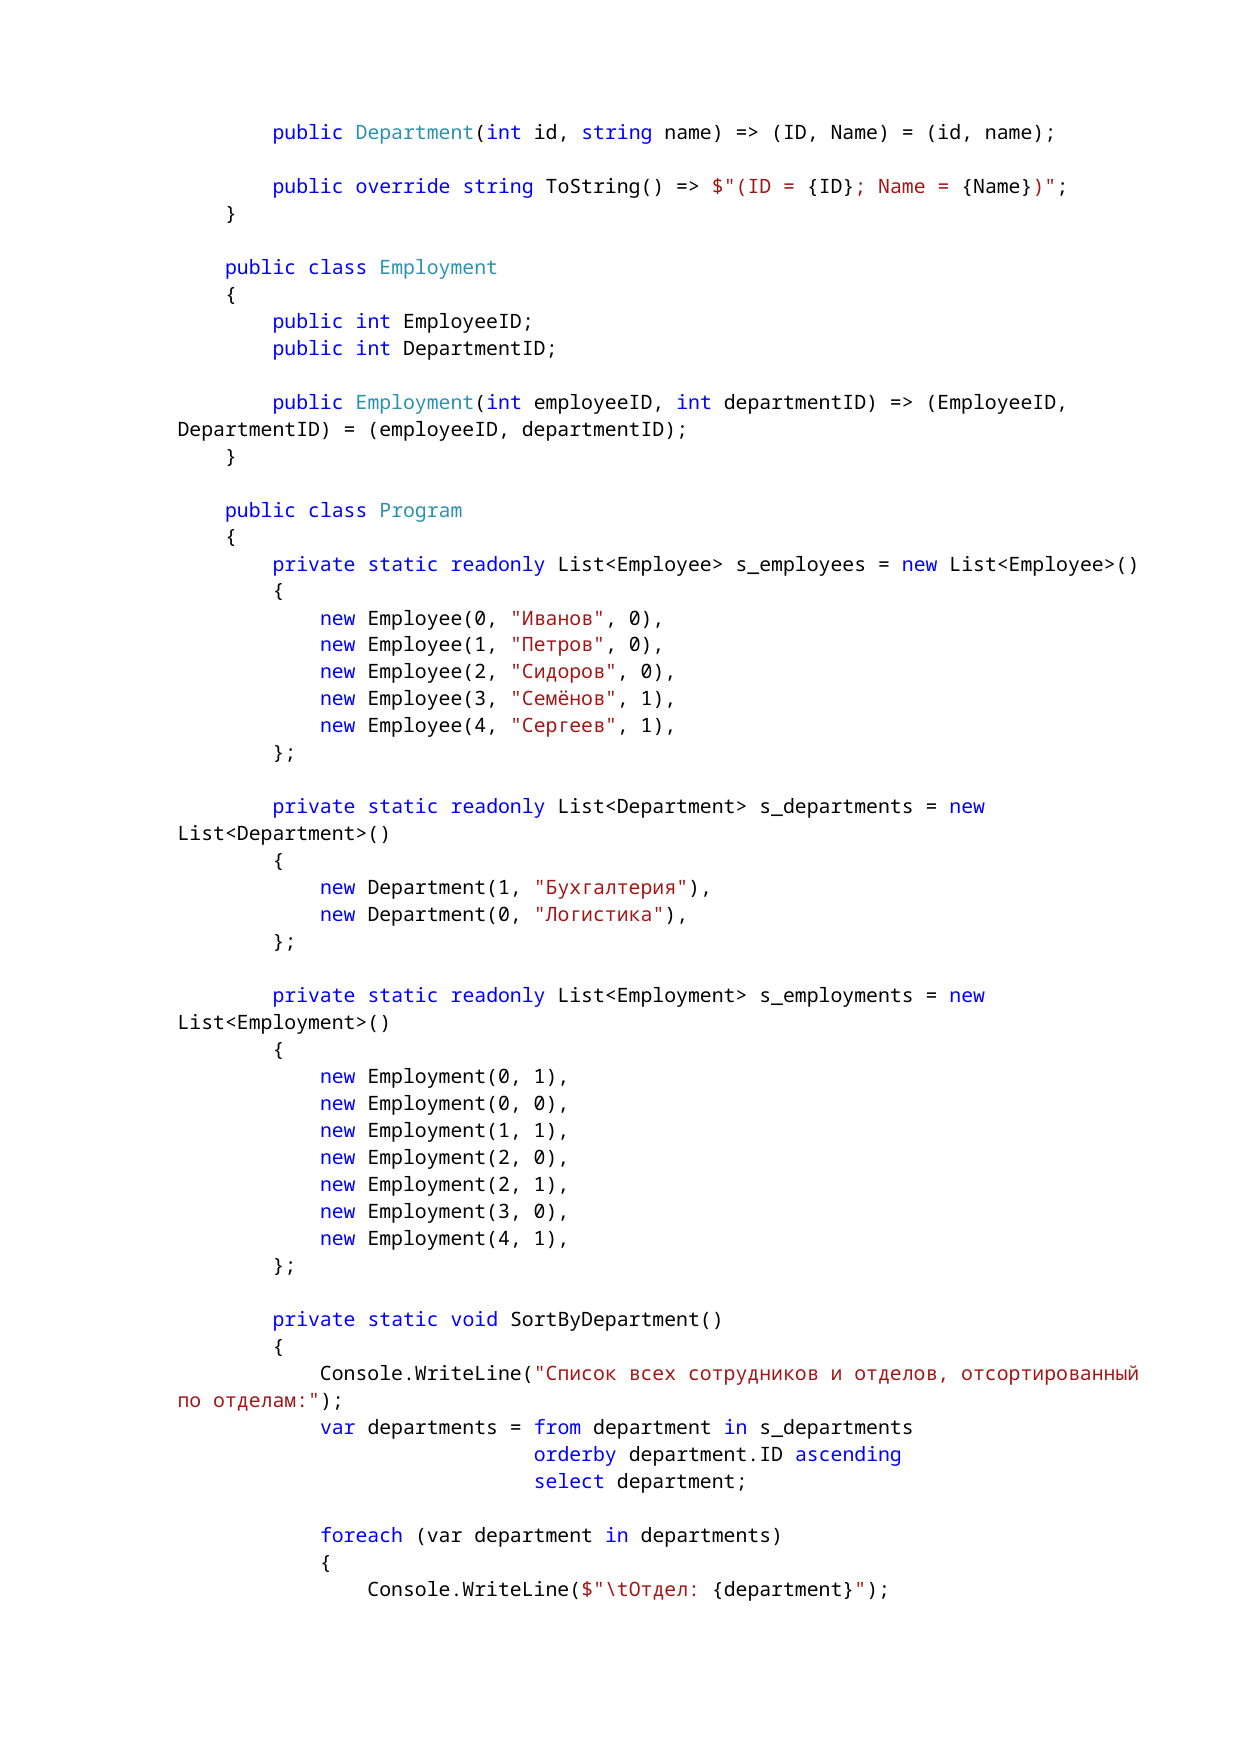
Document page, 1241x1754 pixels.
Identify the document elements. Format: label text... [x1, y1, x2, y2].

text private static readonly List<Employment> s_employments = new List<Employment>() [177, 981, 1152, 1035]
text orderby department.ID ascending [177, 1440, 1152, 1467]
text select department; [177, 1467, 1152, 1494]
text new Employment(3, 0), [177, 1197, 1152, 1224]
text new Employee(3, "Семёнов", 1), [177, 685, 1152, 712]
text var departments = from department in s_departments [177, 1413, 1152, 1440]
text { [177, 1332, 1152, 1359]
text foreach (var department in departments) [177, 1521, 1152, 1548]
text { [177, 523, 1152, 550]
text { [177, 280, 1152, 307]
text new Employment(2, 0), [177, 1143, 1152, 1170]
text new Employee(2, "Сидоров", 0), [177, 658, 1152, 685]
text } [177, 442, 1152, 469]
text { [177, 847, 1152, 873]
text { [177, 1035, 1152, 1062]
text new Employment(1, 1), [177, 1116, 1152, 1143]
text public class Employment [177, 253, 1152, 280]
text }; [177, 739, 1152, 766]
text private static readonly List<Employee> s_employees = new List<Employee>() [177, 550, 1152, 577]
text } [177, 199, 1152, 226]
text new Employment(2, 1), [177, 1170, 1152, 1197]
text public Employment(int employeeID, int departmentID) => (EmployeeID, DepartmentID) = (employeeID, departmentID); [177, 388, 1152, 442]
text public class Program [177, 496, 1152, 523]
text private static void SortByDepartment() [177, 1305, 1152, 1332]
text public int DepartmentID; [177, 334, 1152, 361]
text new Employee(0, "Иванов", 0), [177, 604, 1152, 631]
text Console.WriteLine("Cписок всех сотрудников и отделов, отсортированный по отделам:"); [177, 1359, 1152, 1413]
text public Department(int id, string name) => (ID, Name) = (id, name); [177, 118, 1152, 145]
text Console.WriteLine($"\tОтдел: {department}"); [177, 1575, 1152, 1602]
text new Department(1, "Бухгалтерия"), [177, 873, 1152, 901]
text new Employment(0, 0), [177, 1089, 1152, 1116]
text new Employment(0, 1), [177, 1062, 1152, 1089]
text { [177, 1548, 1152, 1575]
text { [177, 577, 1152, 604]
text public override string ToString() => $"(ID = {ID}; Name = {Name})"; [177, 172, 1152, 199]
text new Employment(4, 1), [177, 1224, 1152, 1251]
text private static readonly List<Department> s_departments = new List<Department>() [177, 793, 1152, 847]
text new Department(0, "Логистика"), [177, 901, 1152, 927]
text }; [177, 927, 1152, 954]
text new Employee(4, "Сергеев", 1), [177, 712, 1152, 739]
text public int EmployeeID; [177, 307, 1152, 334]
text new Employee(1, "Петров", 0), [177, 631, 1152, 658]
text }; [177, 1251, 1152, 1278]
